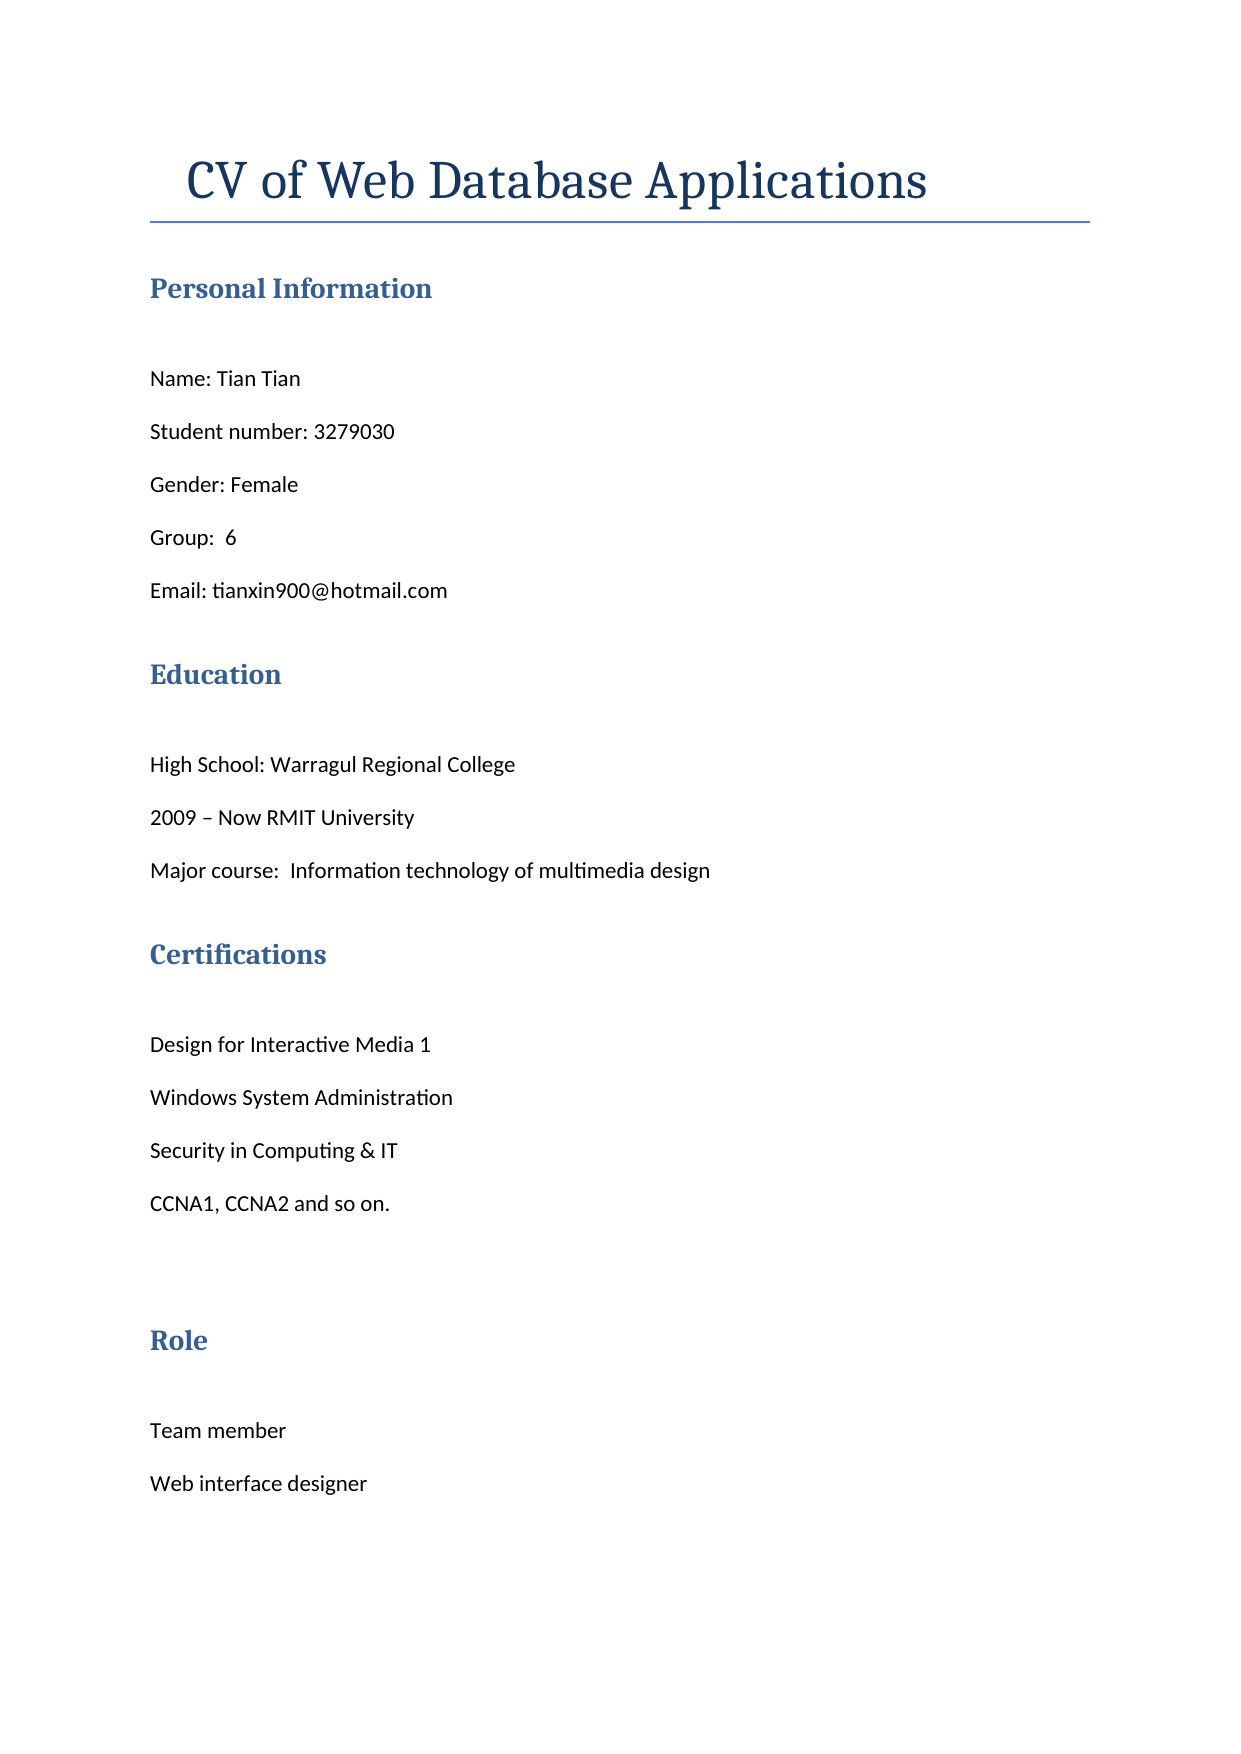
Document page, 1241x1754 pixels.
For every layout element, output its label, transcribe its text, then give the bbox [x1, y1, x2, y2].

text High School: Warragul Regional College [150, 750, 1090, 778]
subtitle Role [150, 1324, 1090, 1358]
text Gender: Female [150, 470, 1090, 498]
text 2009 – Now RMIT University [150, 803, 1090, 831]
text Major course: Information technology of multimedia design [150, 856, 1090, 884]
text Student number: 3279030 [150, 417, 1090, 445]
text Team member [150, 1416, 1090, 1444]
text Windows System Administration [150, 1083, 1090, 1111]
text Email: tianxin900@hotmail.com [150, 576, 1090, 604]
text Web interface designer [150, 1469, 1090, 1497]
subtitle Certifications [150, 938, 1090, 972]
text Group: 6 [150, 523, 1090, 551]
text Security in Computing & IT [150, 1136, 1090, 1164]
title CV of Web Database Applications [150, 150, 1090, 221]
text Design for Interactive Media 1 [150, 1030, 1090, 1058]
subtitle Education [150, 658, 1090, 692]
text CCNA1, CCNA2 and so on. [150, 1189, 1090, 1217]
subtitle Personal Information [150, 273, 1090, 306]
text Name: Tian Tian [150, 364, 1090, 392]
